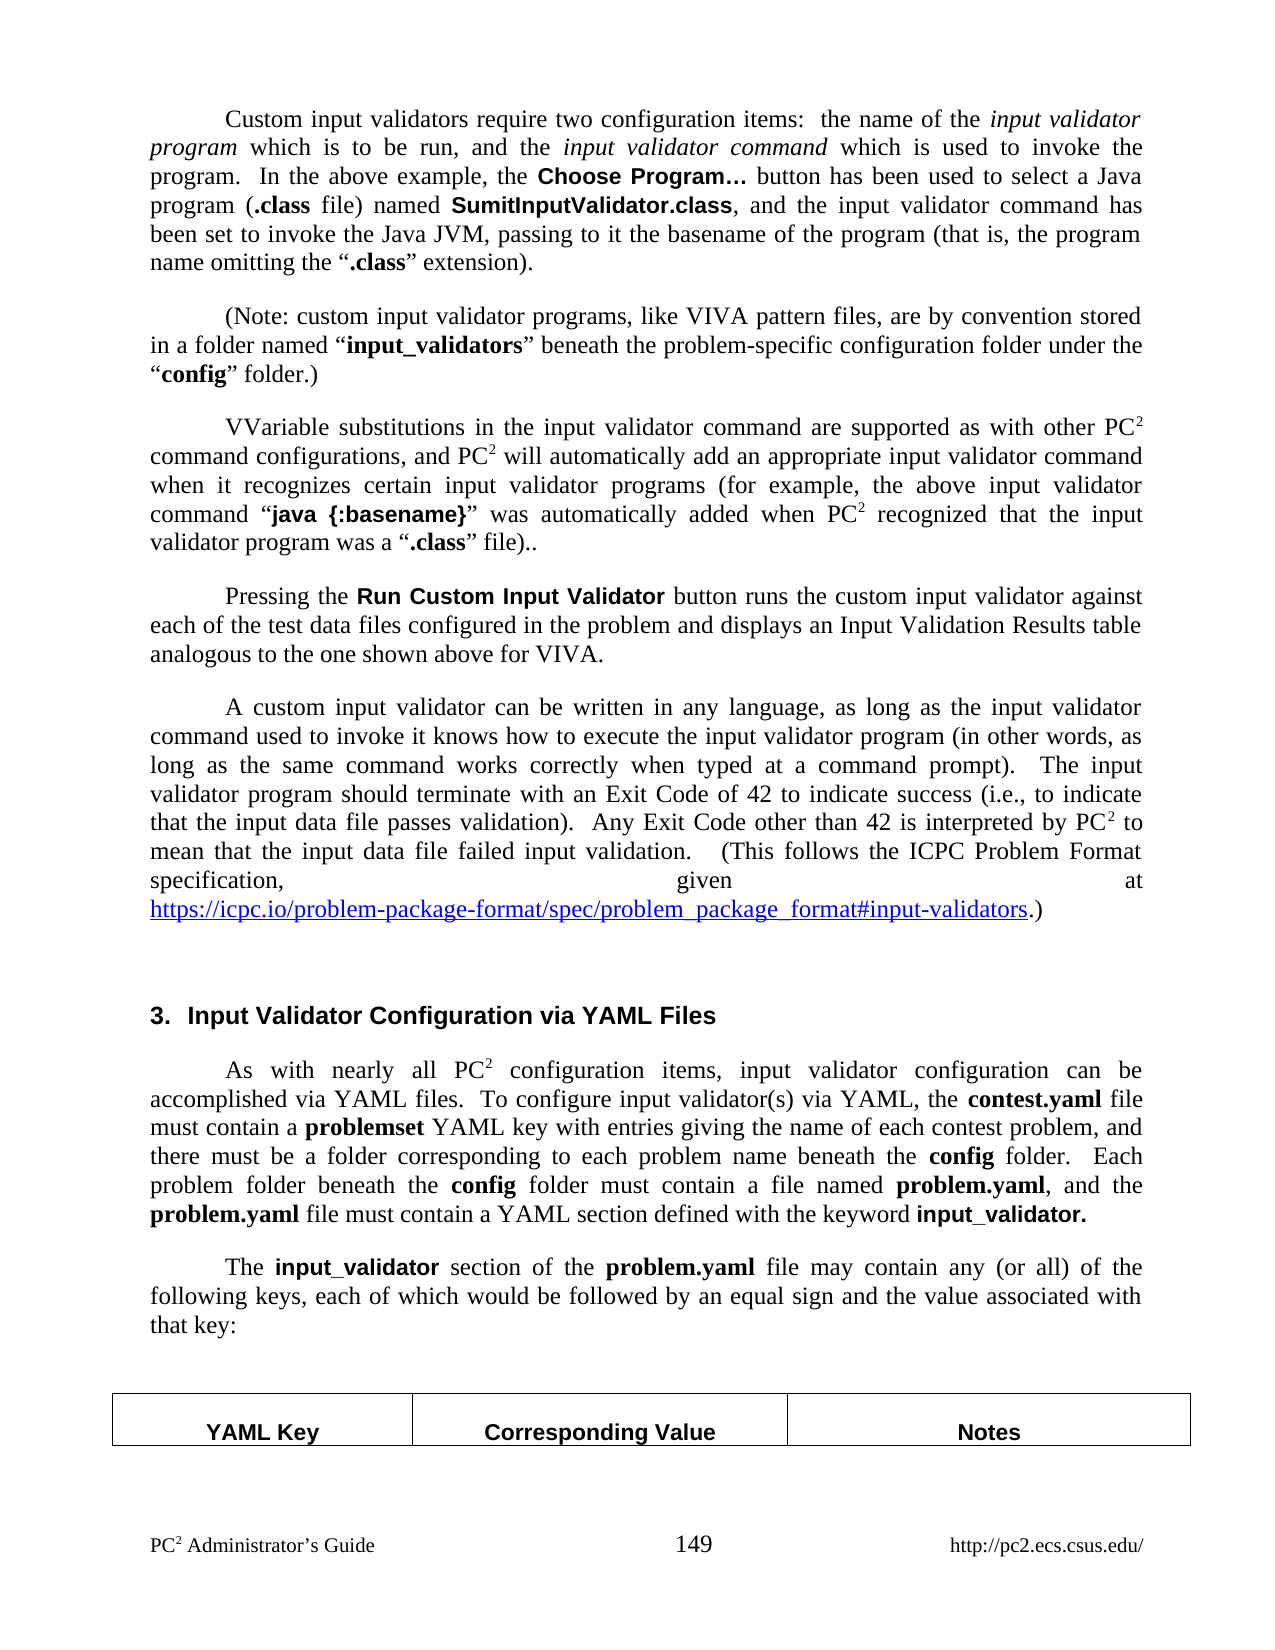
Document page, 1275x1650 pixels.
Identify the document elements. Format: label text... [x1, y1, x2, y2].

text Pressing the Run Input Validator button runs the input validator against each of the test data files configured in the problem and displays . [150, 581, 1143, 667]
table_header [113, 1394, 412, 1445]
table_header [413, 1394, 787, 1445]
text A input validator can be written in any language, as long as the input validator command used to invoke it knows how to execute the input validator program (in other words, as long as the same command works correctly when typed at a command prompt). The input validator program should terminate with an Exit Code of 42 to indicate success (i.e., to indicate that the input data file passes validation). Any Exit Code other than 42 is interpreted by PC2 to mean that the input data file failed input validation. (This follows the Problem Format specification, given at .) [150, 692, 1143, 922]
table_header [788, 1394, 1190, 1445]
